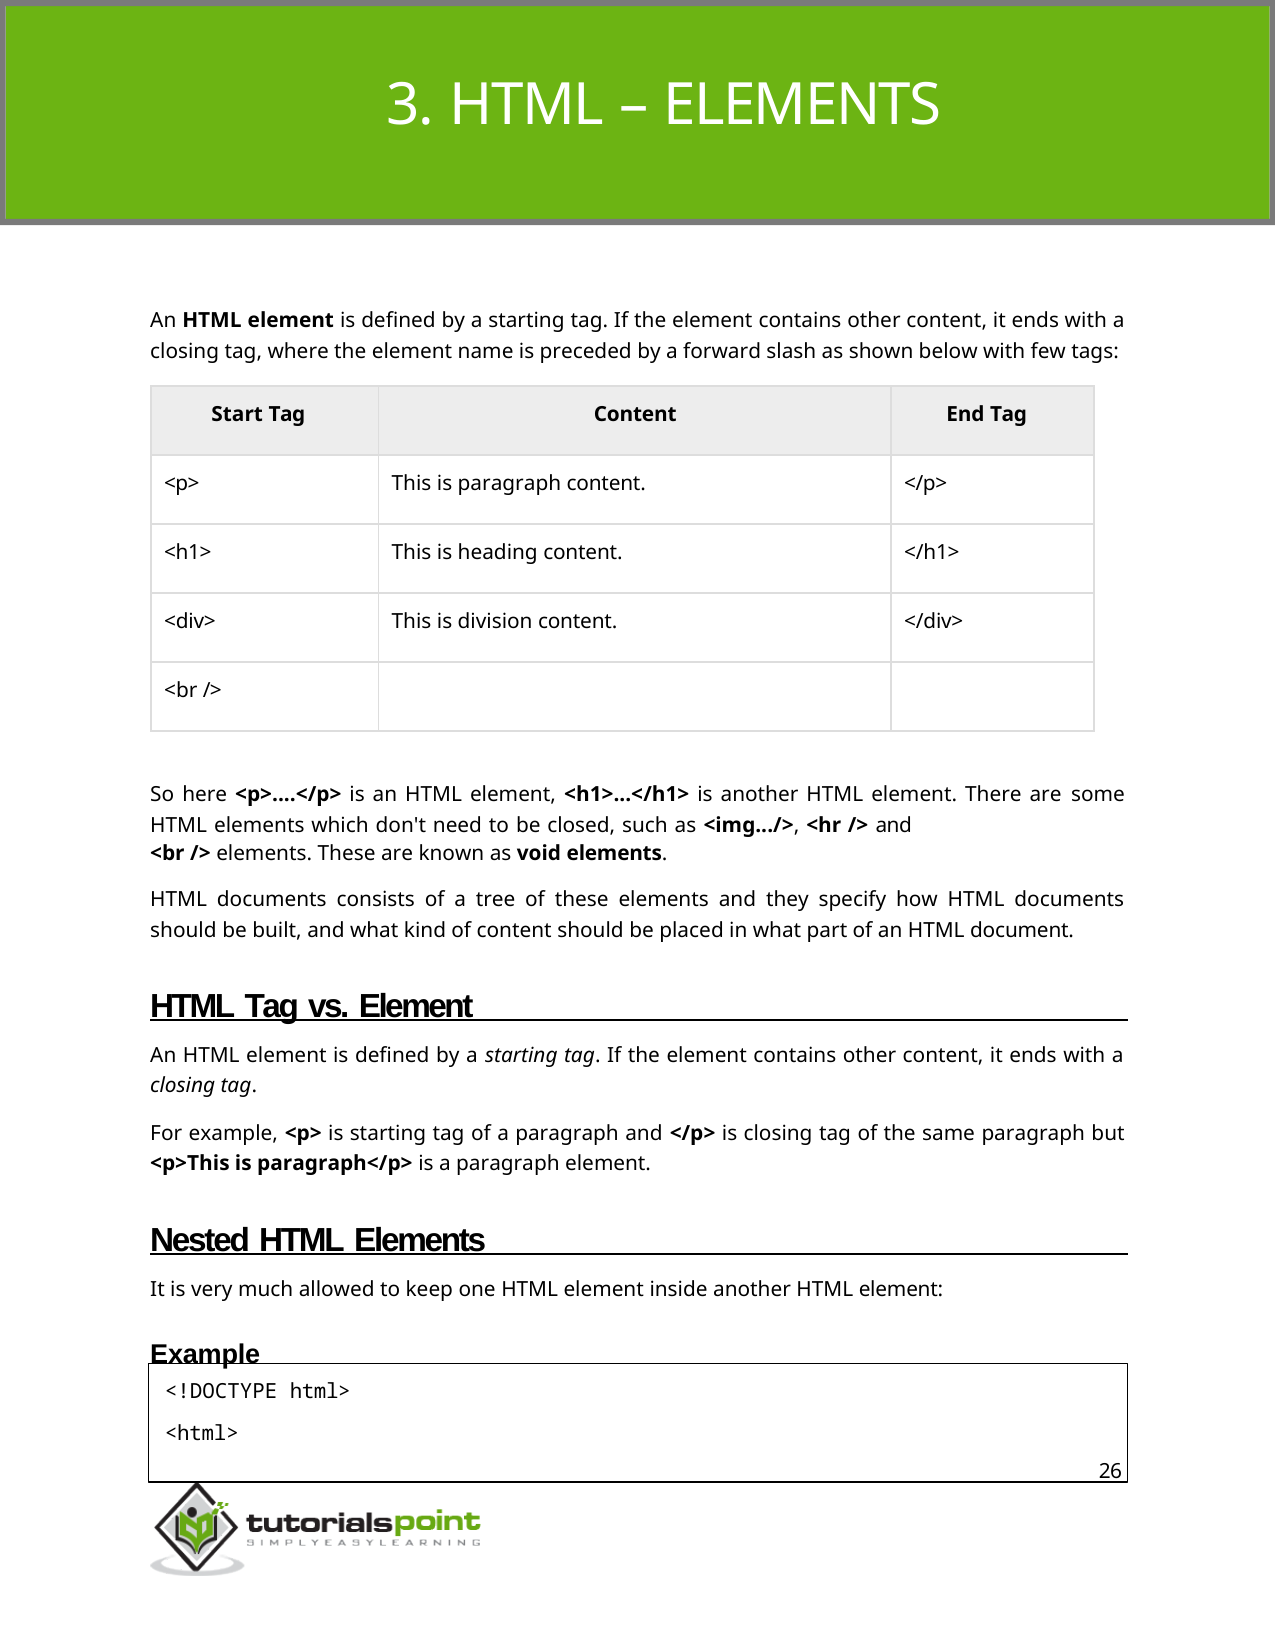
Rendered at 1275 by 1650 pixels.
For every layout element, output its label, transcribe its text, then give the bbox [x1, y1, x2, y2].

table_header End Tag [892, 387, 1093, 454]
text HTML documents consists of a tree of these elements and they specify how HTML documents should be built, and what kind of content should be placed in what part of an HTML document. [150, 884, 1125, 943]
table_cell [892, 663, 1093, 730]
subtitle Example [150, 1338, 1275, 1370]
table_cell <h1> [152, 525, 378, 592]
text An HTML element is defined by a starting tag. If the element contains other content, it ends with a closing tag. [150, 1040, 1125, 1099]
table_cell This is paragraph content. [379, 456, 890, 523]
text It is very much allowed to keep one HTML element inside another HTML element: [150, 1274, 1275, 1302]
table_cell [379, 663, 890, 730]
table_cell </p> [892, 456, 1093, 523]
table_cell <p> [152, 456, 378, 523]
text An HTML element is defined by a starting tag. If the element contains other content, it ends with a closing tag, where the element name is preceded by a forward slash as shown below with few tags: [150, 306, 1124, 364]
subtitle Nested HTML Elements [150, 1219, 1275, 1258]
table_header Start Tag [152, 387, 378, 454]
table_cell This is heading content. [379, 525, 890, 592]
subtitle HTML Tag vs. Element [150, 986, 1275, 1024]
text So here <p>....</p> is an HTML element, <h1>...</h1> is another HTML element. There are some HTML elements which don't need to be closed, such as <img.../>, <hr /> and [150, 779, 1125, 838]
table_header Content [379, 387, 890, 454]
text <br /> elements. These are known as void elements. [150, 840, 1275, 865]
table_cell <div> [152, 594, 378, 661]
table_cell This is division content. [379, 594, 890, 661]
text For example, <p> is starting tag of a paragraph and </p> is closing tag of the same paragraph but <p>This is paragraph</p> is a paragraph element. [150, 1118, 1125, 1177]
table_cell <br /> [152, 663, 378, 730]
picture [150, 1483, 481, 1576]
table_cell </h1> [892, 525, 1093, 592]
table_cell </div> [892, 594, 1093, 661]
